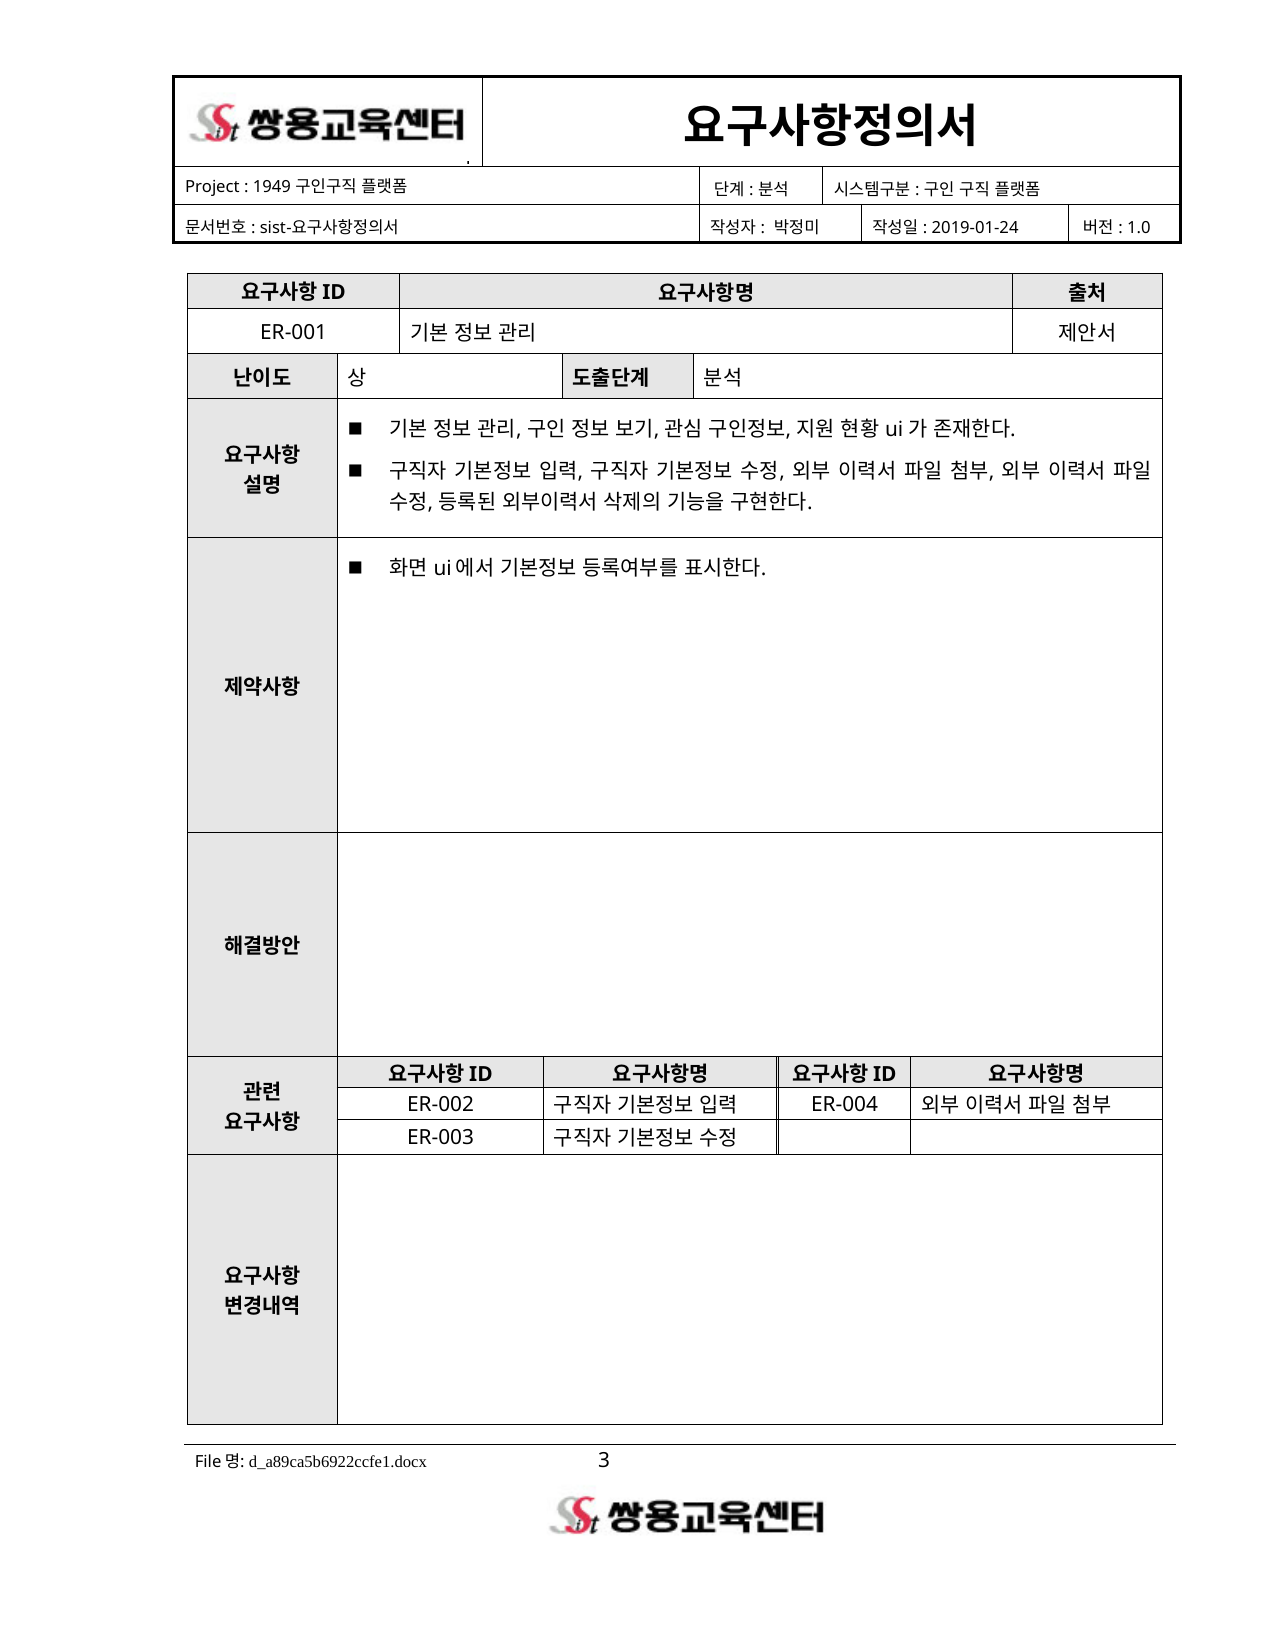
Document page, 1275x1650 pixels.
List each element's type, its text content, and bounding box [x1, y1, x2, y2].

table_cell 상 [338, 354, 562, 398]
table_cell 구직자 기본정보 수정 [544, 1120, 776, 1154]
picture [546, 1473, 828, 1556]
table_cell 난이도 [188, 354, 337, 398]
table_cell 도출단계 [563, 354, 693, 398]
table_cell 요구사항명 [911, 1057, 1162, 1087]
table_cell 해결방안 [188, 833, 337, 1056]
table_cell ER-002 [338, 1088, 543, 1118]
table_cell 화면 ui에서 기본정보 등록여부를 표시한다. [338, 538, 1162, 832]
table_cell 관련 요구사항 [188, 1057, 337, 1154]
table_cell [338, 1155, 1162, 1424]
table_cell ER-004 [779, 1088, 910, 1118]
table_cell 구직자 기본정보 입력 [544, 1088, 776, 1118]
table_cell 요구사항 설명 [188, 399, 337, 537]
table_cell [779, 1120, 910, 1154]
table_cell 기본 정보 관리 [400, 309, 1012, 353]
table_cell 기본 정보 관리, 구인 정보 보기, 관심 구인정보, 지원 현황 ui 가 존재한다. 구직자 기본정보 입력, 구직자 기본정보 수정, 외부 이력서 파일 첨부, 외부 이력서 파일 수정, 등록된 외부이력서 삭제의 기능을 구현한다. [338, 399, 1162, 537]
table_header 요구사항ID [188, 274, 399, 308]
table_cell 요구사항ID [338, 1057, 543, 1087]
table_cell 요구사항명 [544, 1057, 776, 1087]
table_cell 제안서 [1013, 309, 1162, 353]
picture [187, 81, 469, 164]
table_cell [338, 833, 1162, 1056]
table_cell 요구사항ID [779, 1057, 910, 1087]
table_cell [911, 1120, 1162, 1154]
table_header 출처 [1013, 274, 1162, 308]
table_cell 외부 이력서 파일 첨부 [911, 1088, 1162, 1118]
table_header 요구사항명 [400, 274, 1012, 308]
table_cell ER-001 [188, 309, 399, 353]
table_cell ER-003 [338, 1120, 543, 1154]
table_cell 요구사항 변경내역 [188, 1155, 337, 1424]
table_cell 제약사항 [188, 538, 337, 832]
table_cell 분석 [694, 354, 1162, 398]
